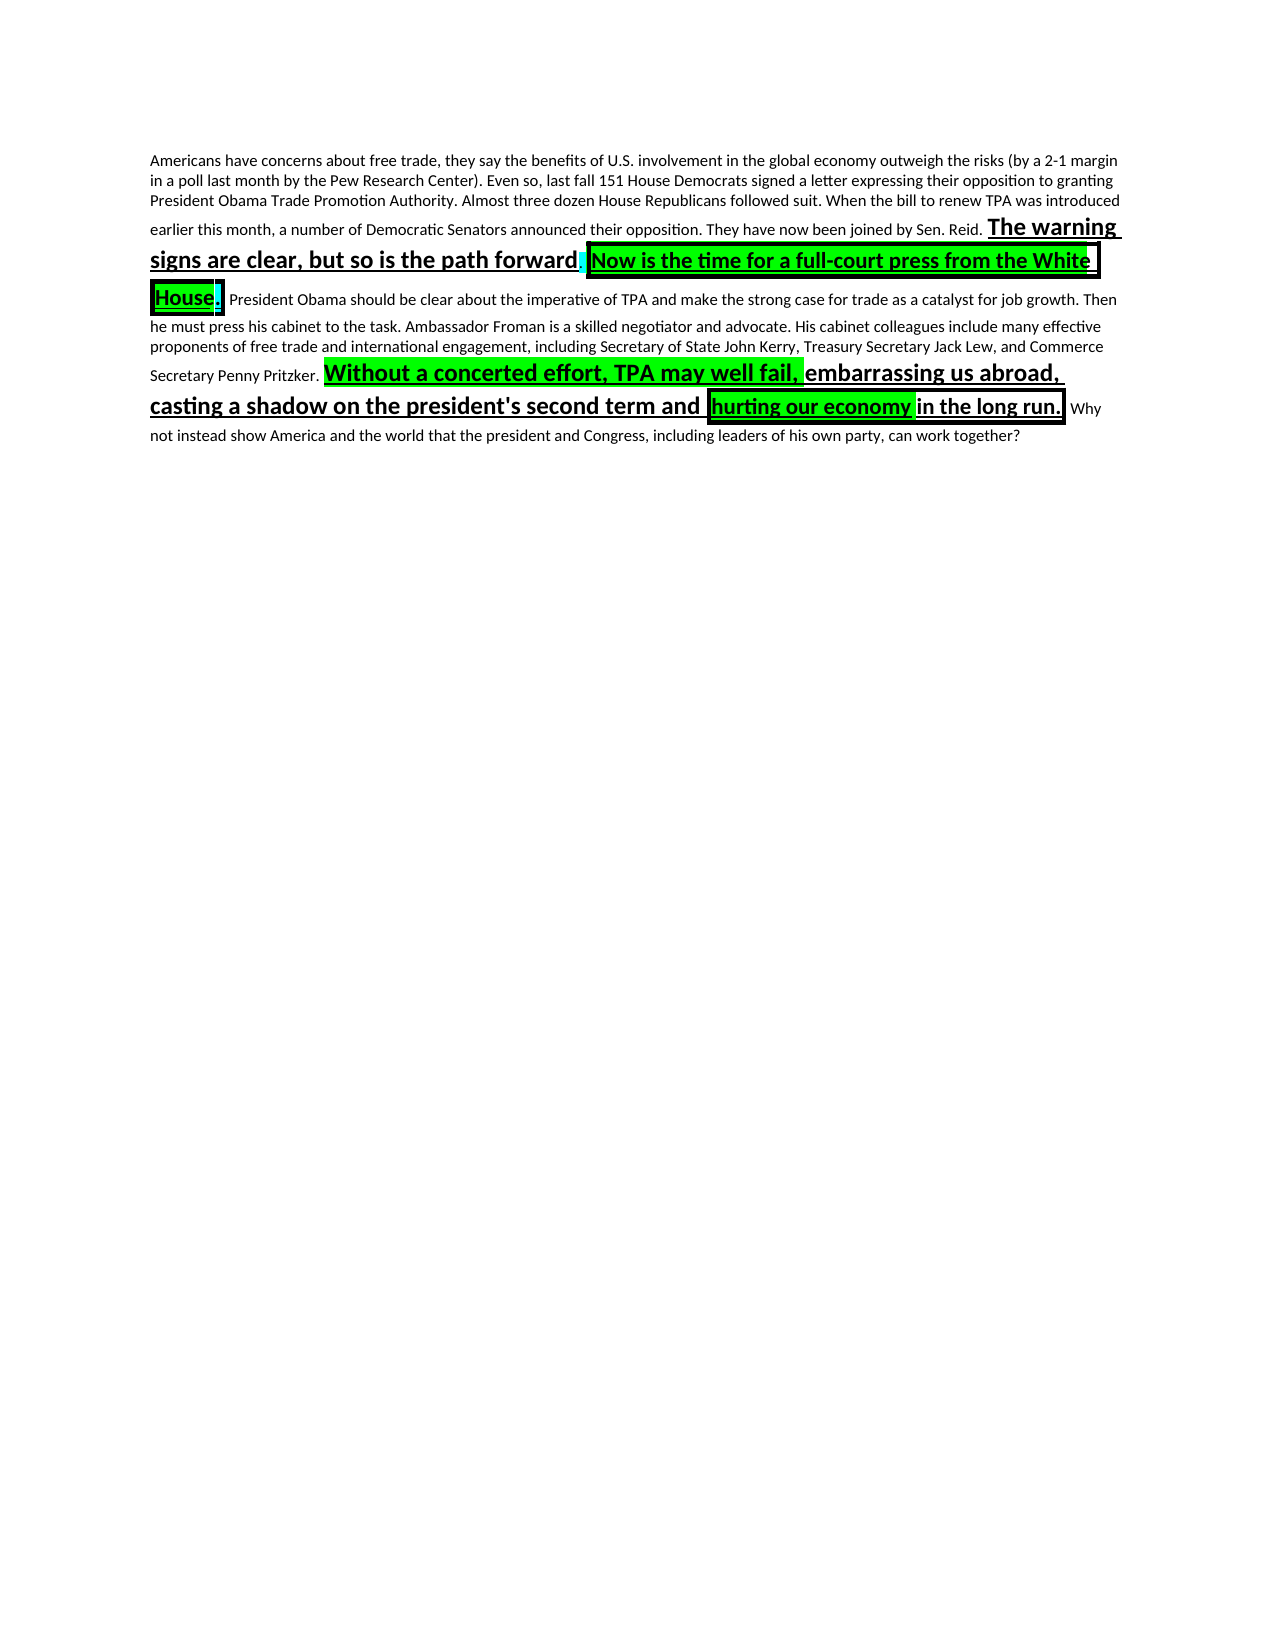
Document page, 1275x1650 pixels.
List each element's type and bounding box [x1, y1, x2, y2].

text [150, 150, 1125, 445]
